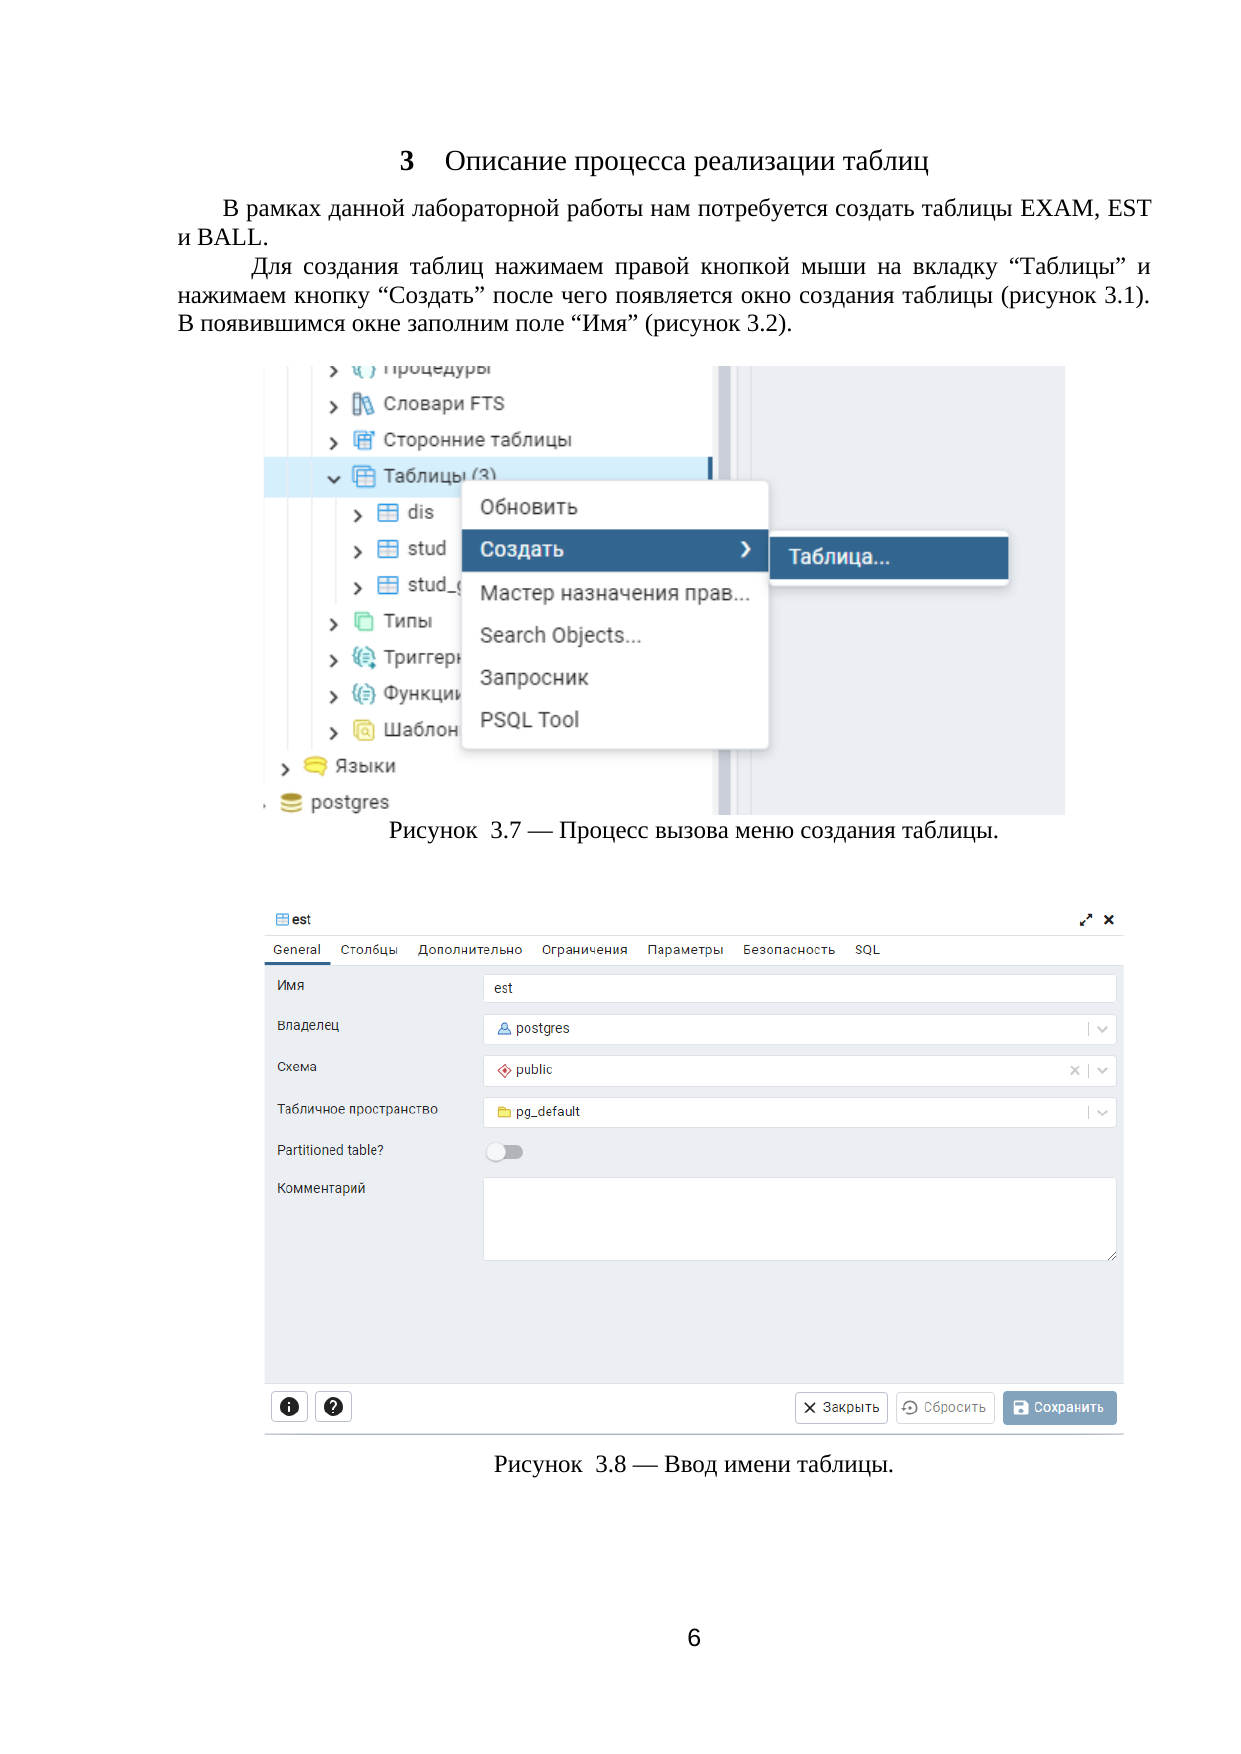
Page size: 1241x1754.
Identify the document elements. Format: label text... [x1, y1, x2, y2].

text В рамках данной лабораторной работы нам потребуется создать таблицы EXAM, EST и BALL. [177, 193, 1152, 251]
picture [264, 907, 1124, 1435]
subtitle Описание процесса реализации таблиц [177, 143, 1152, 177]
text Для создания таблиц нажимаем правой кнопкой мыши на вкладку “Таблицы” и нажимаем кнопку “Создать” после чего появляется окно создания таблицы (рисунок 3.1). В появившимся окне заполним поле “Имя” (рисунок 3.2). [177, 251, 1152, 337]
picture [263, 366, 1066, 815]
